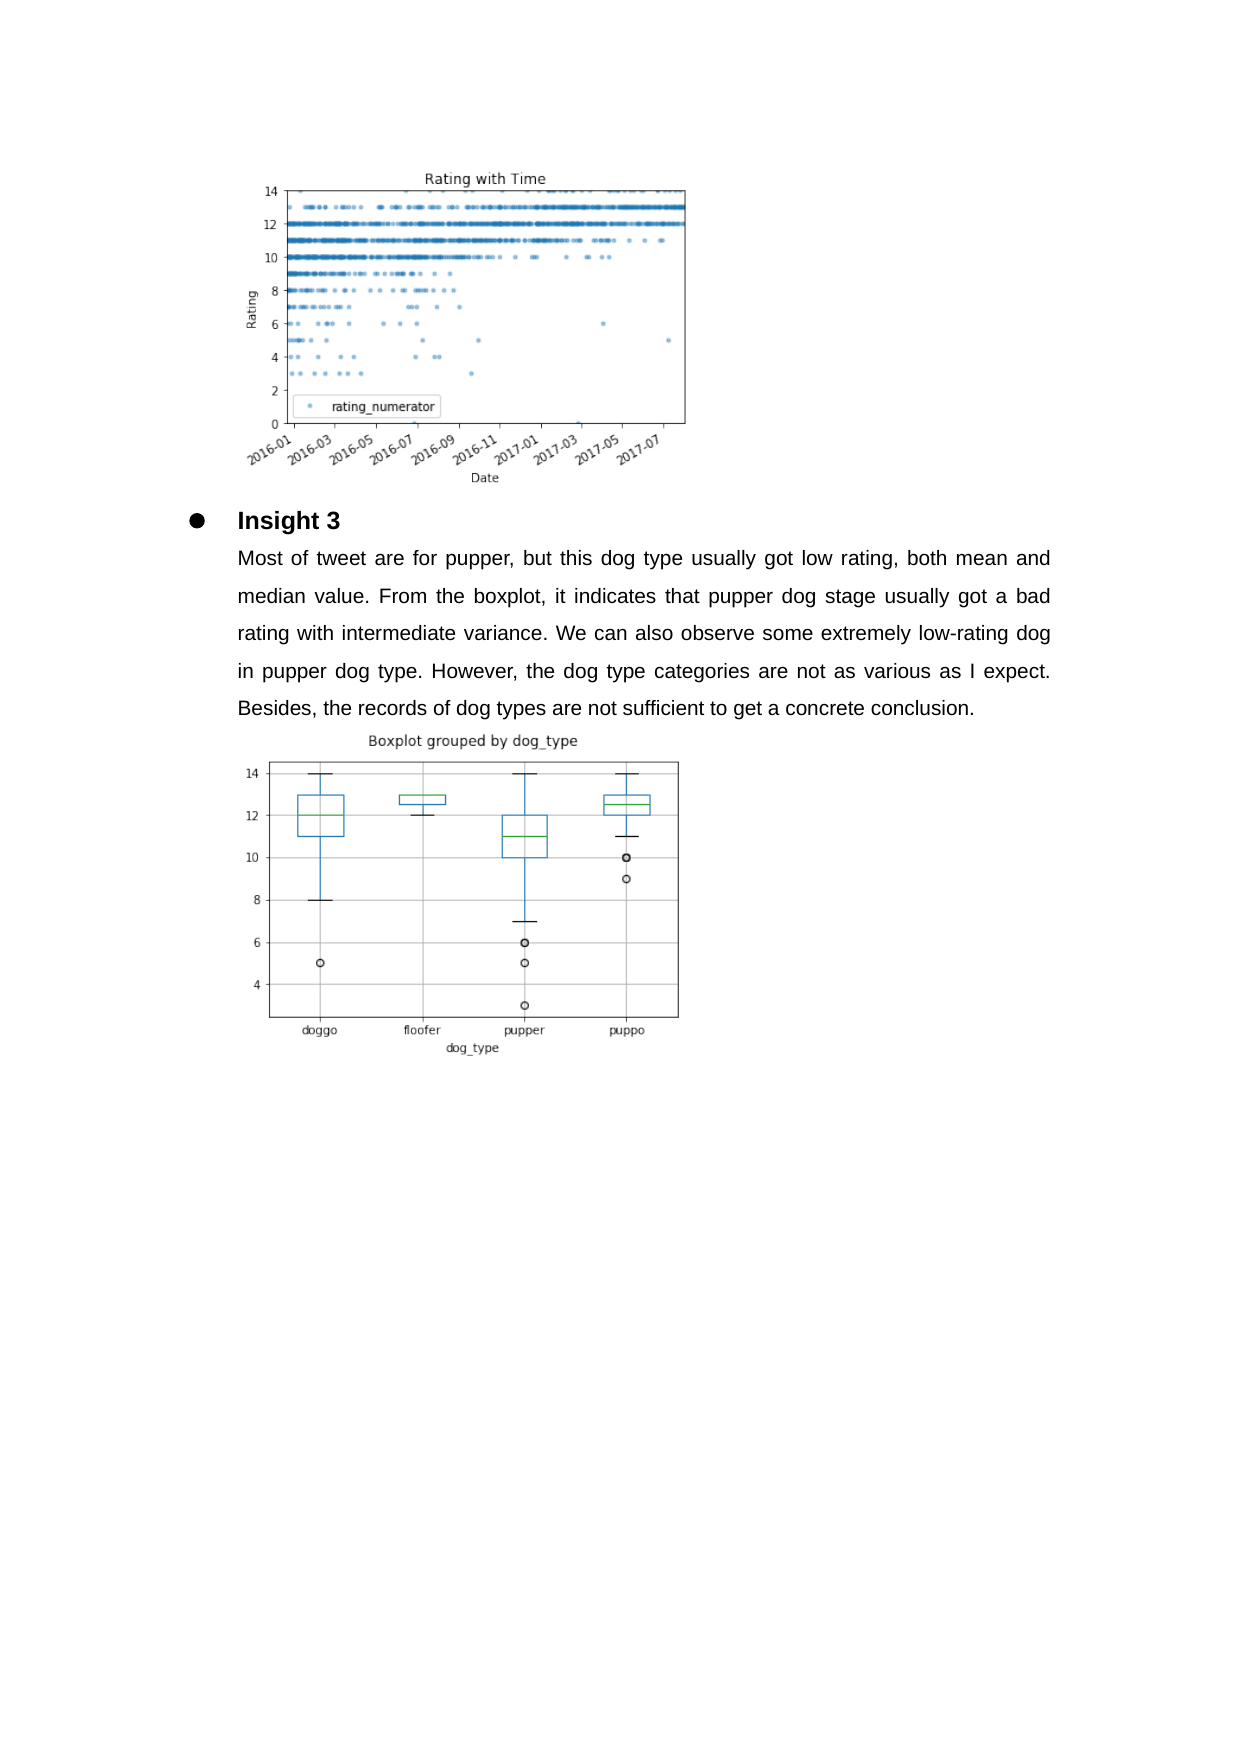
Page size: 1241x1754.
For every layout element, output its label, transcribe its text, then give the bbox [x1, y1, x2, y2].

list Insight 3 [187, 502, 1053, 539]
picture [237, 164, 693, 492]
picture [237, 727, 685, 1063]
list Most of tweet are for pupper, but this dog type usually got low rating, both mean and median value. From the boxplot, it indicates that pupper dog stage usually got a bad rating with intermediate variance. We can also observe some extremely low-rating dog in pupper dog type. However, the dog type categories are not as various as I expect. Besides, the records of dog types are not sufficient to get a concrete conclusion. [237, 539, 1053, 727]
